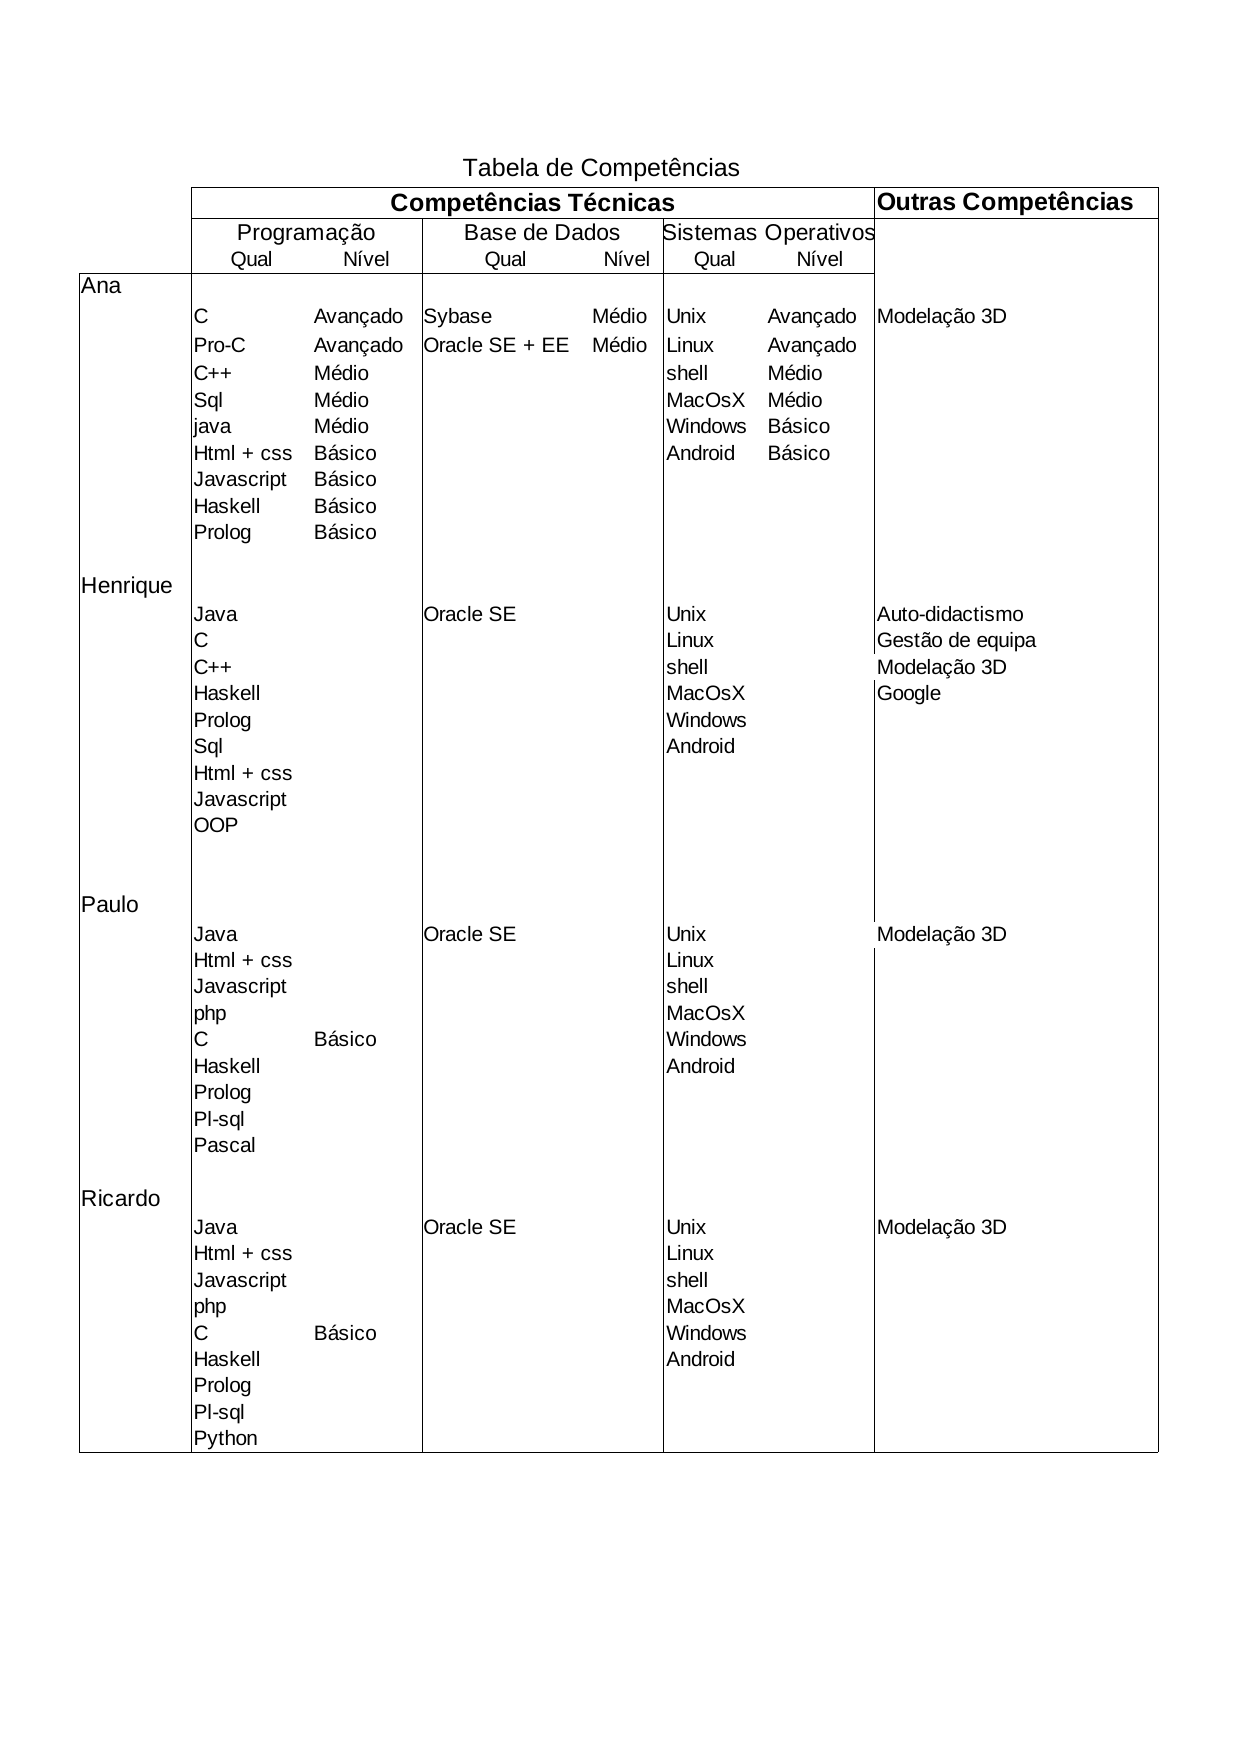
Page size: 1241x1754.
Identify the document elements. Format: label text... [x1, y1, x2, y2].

text Tabela de Competências [81, 153, 1122, 181]
